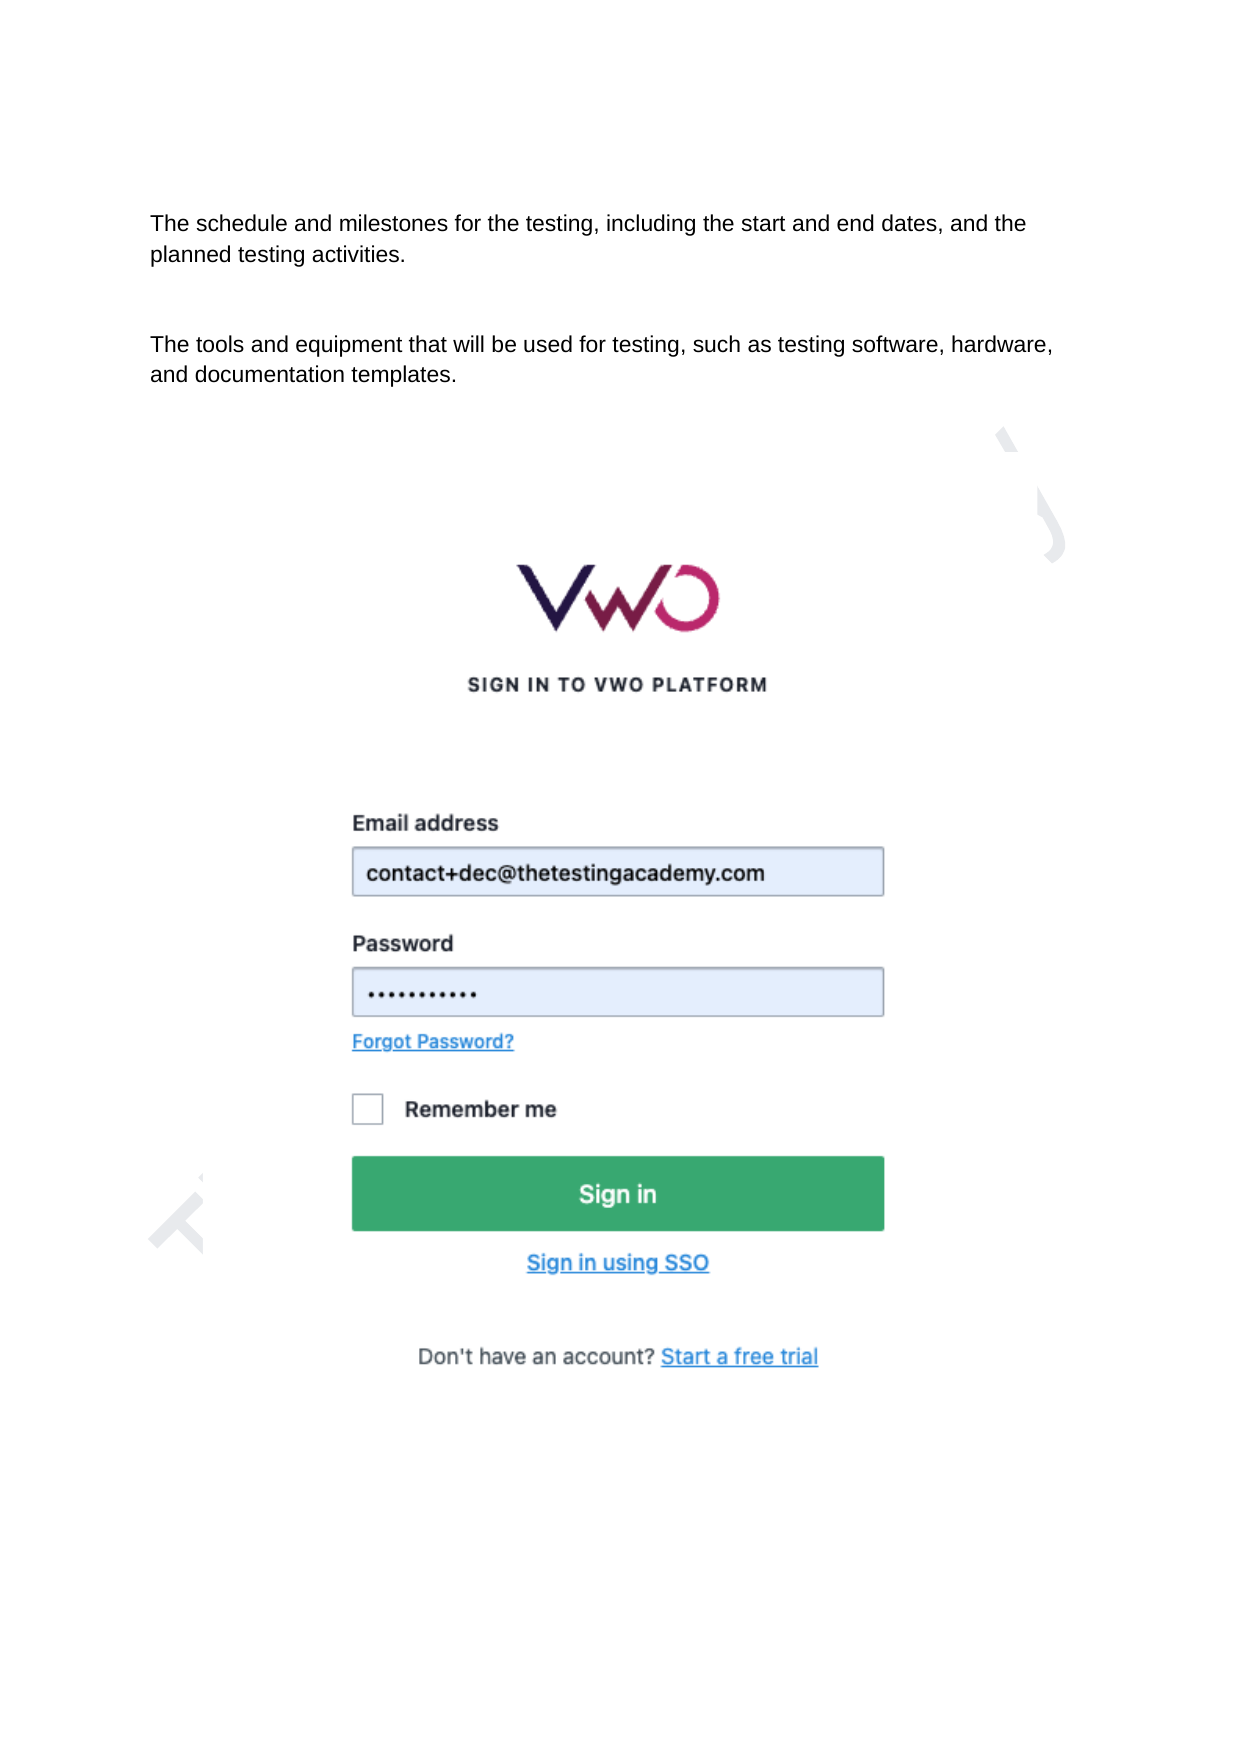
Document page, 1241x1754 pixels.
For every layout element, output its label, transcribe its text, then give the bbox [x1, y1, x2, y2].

text The tools and equipment that will be used for testing, such as testing software, hardware, and documentation templates. [150, 331, 1090, 388]
picture [202, 452, 1038, 1477]
text The schedule and milestones for the testing, including the start and end dates, and the planned testing activities. [150, 210, 1090, 267]
